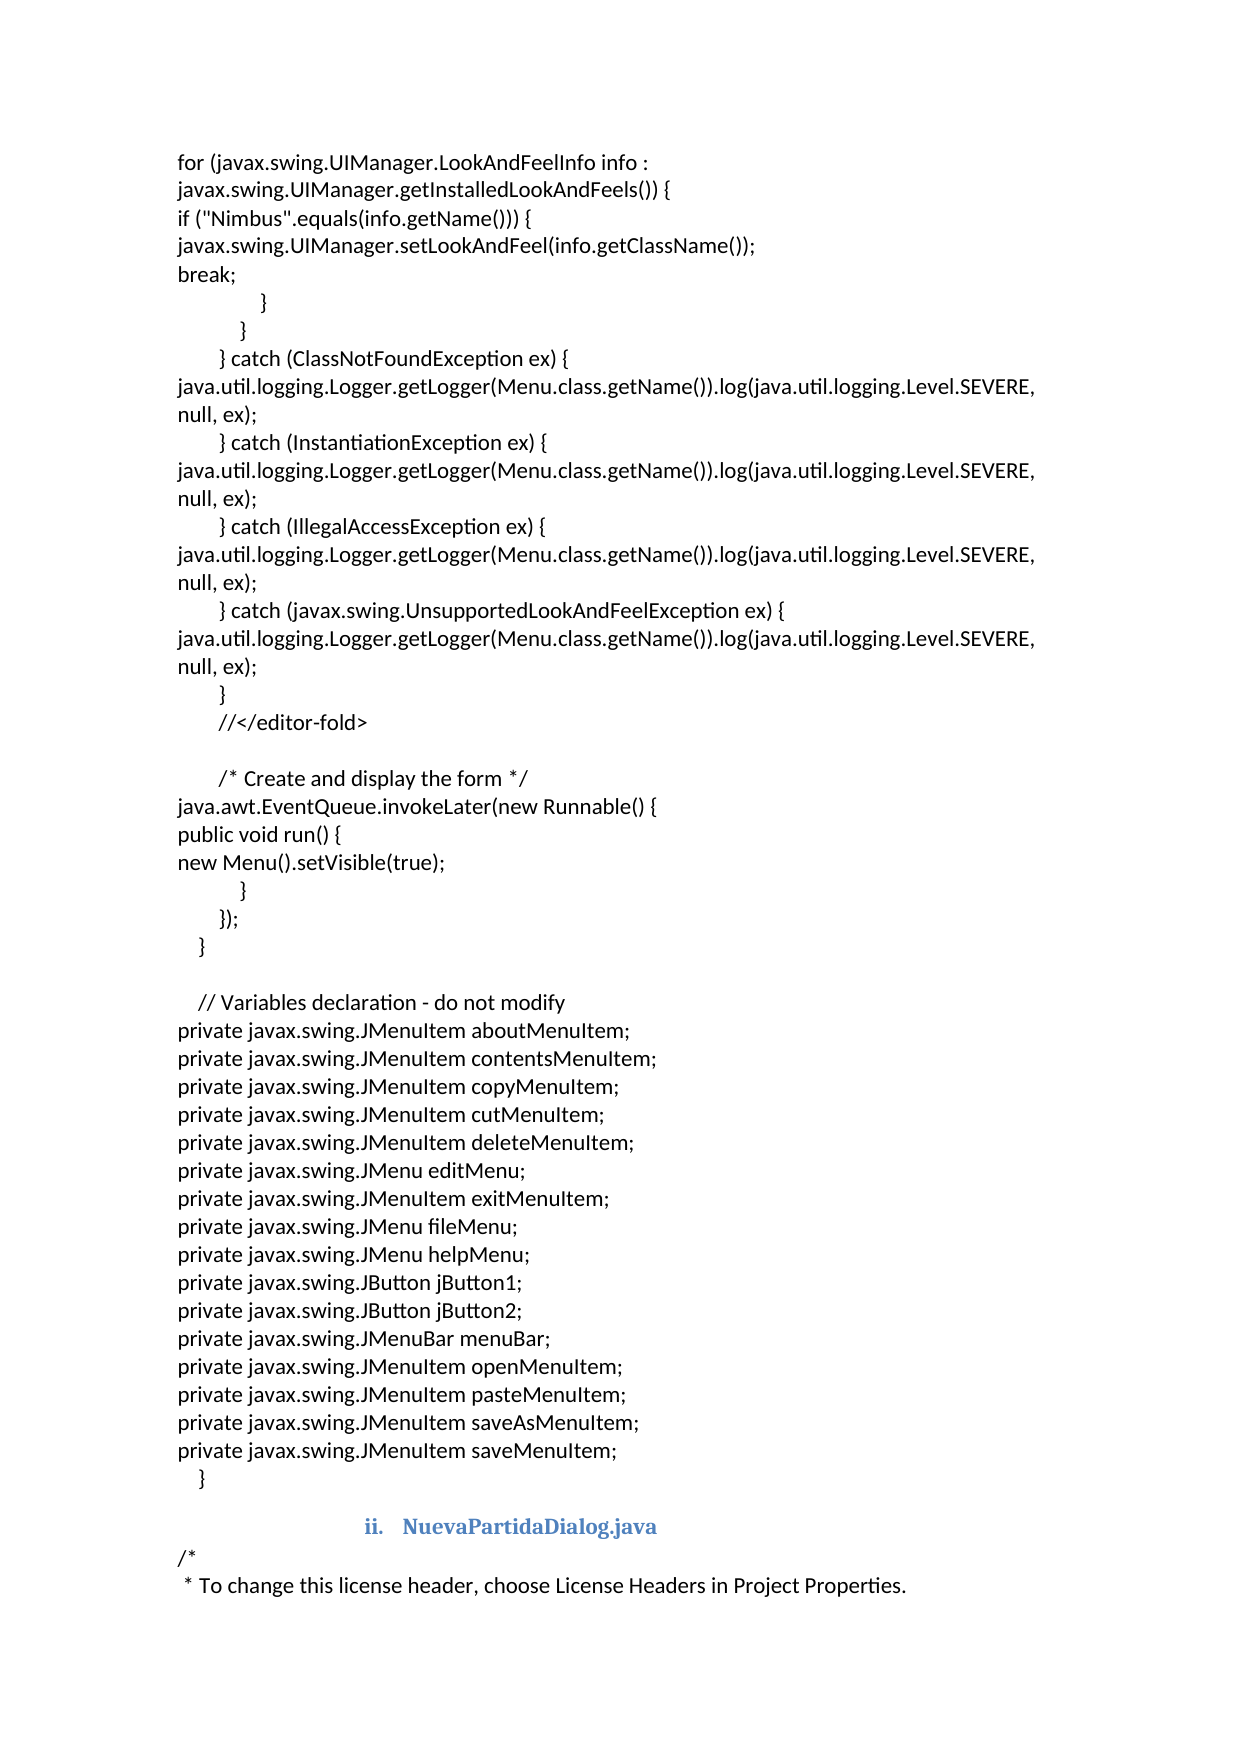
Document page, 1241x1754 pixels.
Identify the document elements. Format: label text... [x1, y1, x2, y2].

text private javax.swing.JMenuItem cutMenuItem; [177, 1100, 1063, 1128]
text private javax.swing.JMenu fileMenu; [177, 1212, 1063, 1240]
text private javax.swing.JMenuItem pasteMenuItem; [177, 1381, 1063, 1408]
text // Variables declaration - do not modify [177, 988, 1063, 1016]
text * To change this license header, choose License Headers in Project Properties. [177, 1572, 1063, 1600]
text break; [177, 260, 1063, 288]
text java.util.logging.Logger.getLogger(Menu.class.getName()).log(java.util.logging.Level.SEVERE, null, ex); [177, 624, 1063, 680]
text private javax.swing.JButton jButton1; [177, 1268, 1063, 1296]
text java.util.logging.Logger.getLogger(Menu.class.getName()).log(java.util.logging.Level.SEVERE, null, ex); [177, 456, 1063, 512]
text private javax.swing.JMenuItem exitMenuItem; [177, 1184, 1063, 1212]
text } catch (InstantiationException ex) { [177, 428, 1063, 456]
text }); [177, 904, 1063, 932]
text if ("Nimbus".equals(info.getName())) { [177, 204, 1063, 232]
text } [177, 680, 1063, 708]
text javax.swing.UIManager.setLookAndFeel(info.getClassName()); [177, 232, 1063, 260]
text private javax.swing.JMenuItem contentsMenuItem; [177, 1044, 1063, 1072]
text private javax.swing.JMenuItem aboutMenuItem; [177, 1016, 1063, 1044]
text private javax.swing.JMenuItem copyMenuItem; [177, 1072, 1063, 1100]
text } [177, 316, 1063, 344]
text } catch (ClassNotFoundException ex) { [177, 344, 1063, 372]
text private javax.swing.JMenuItem deleteMenuItem; [177, 1128, 1063, 1156]
text private javax.swing.JMenuItem openMenuItem; [177, 1352, 1063, 1381]
text private javax.swing.JMenu editMenu; [177, 1156, 1063, 1184]
text } catch (javax.swing.UnsupportedLookAndFeelException ex) { [177, 596, 1063, 624]
text //</editor-fold> [177, 708, 1063, 736]
text public void run() { [177, 820, 1063, 848]
text /* [177, 1544, 1063, 1572]
text private javax.swing.JMenuItem saveMenuItem; [177, 1437, 1063, 1464]
text private javax.swing.JMenuBar menuBar; [177, 1324, 1063, 1352]
text } [177, 1464, 1063, 1493]
text } catch (IllegalAccessException ex) { [177, 512, 1063, 540]
text java.util.logging.Logger.getLogger(Menu.class.getName()).log(java.util.logging.Level.SEVERE, null, ex); [177, 372, 1063, 428]
text private javax.swing.JMenuItem saveAsMenuItem; [177, 1408, 1063, 1437]
text } [177, 288, 1063, 316]
text for (javax.swing.UIManager.LookAndFeelInfo info : javax.swing.UIManager.getInstalledLookAndFeels()) { [177, 148, 1063, 204]
text private javax.swing.JMenu helpMenu; [177, 1240, 1063, 1268]
text java.util.logging.Logger.getLogger(Menu.class.getName()).log(java.util.logging.Level.SEVERE, null, ex); [177, 540, 1063, 596]
text } [177, 932, 1063, 960]
text java.awt.EventQueue.invokeLater(new Runnable() { [177, 792, 1063, 820]
subtitle NuevaPartidaDialog.java [383, 1513, 1063, 1540]
text new Menu().setVisible(true); [177, 848, 1063, 876]
text } [177, 876, 1063, 904]
text private javax.swing.JButton jButton2; [177, 1296, 1063, 1324]
text /* Create and display the form */ [177, 764, 1063, 792]
